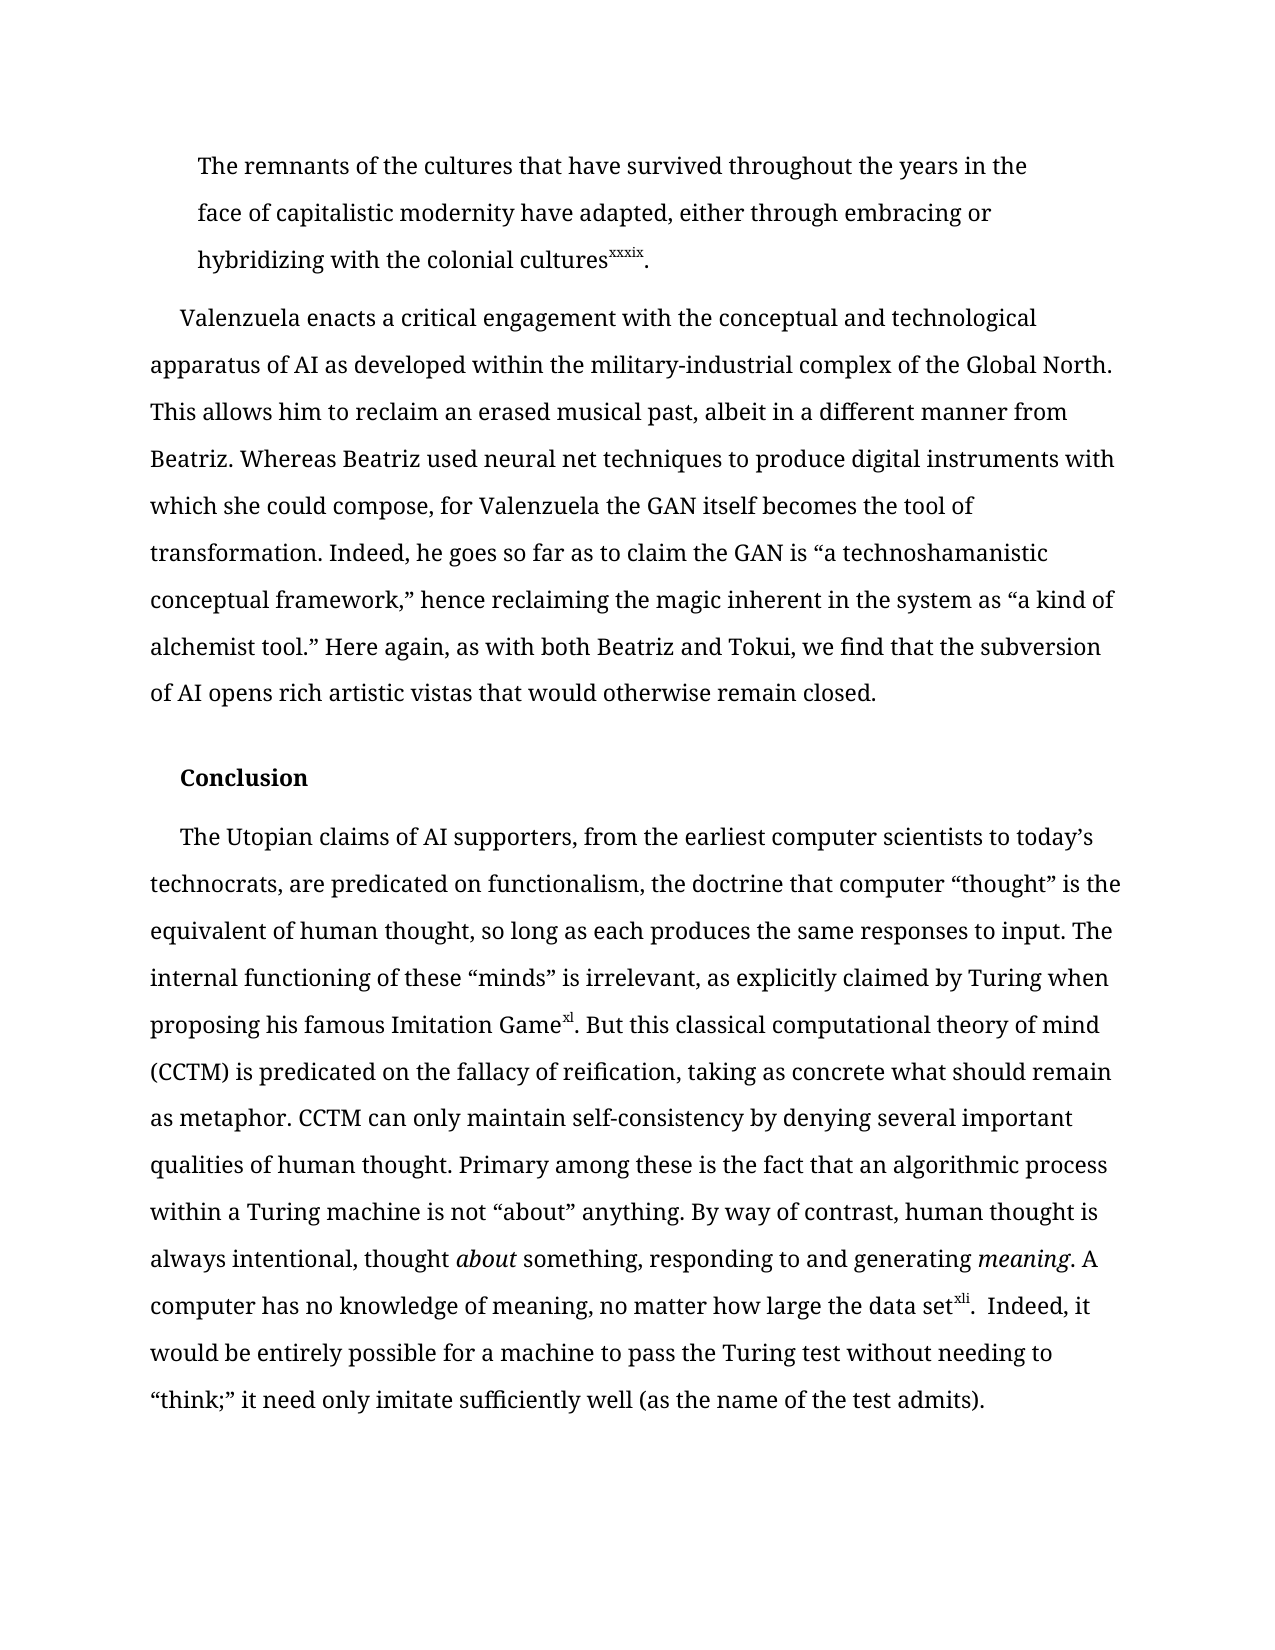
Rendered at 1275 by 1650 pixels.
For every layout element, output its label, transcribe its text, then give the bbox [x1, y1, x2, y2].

subtitle Conclusion [150, 762, 1125, 793]
text Valenzuela enacts a critical engagement with the conceptual and technological apparatus of AI as developed within the military-industrial complex of the Global North. This allows him to reclaim an erased musical past, albeit in a different manner from Beatriz. Whereas Beatriz used neural net techniques to produce digital instruments with which she could compose, for Valenzuela the GAN itself becomes the tool of transformation. Indeed, he goes so far as to claim the GAN is “a technoshamanistic conceptual framework,” hence reclaiming the magic inherent in the system as “a kind of alchemist tool.” Here again, as with both Beatriz and Tokui, we find that the subversion of AI opens rich artistic vistas that would otherwise remain closed. [150, 302, 1125, 709]
